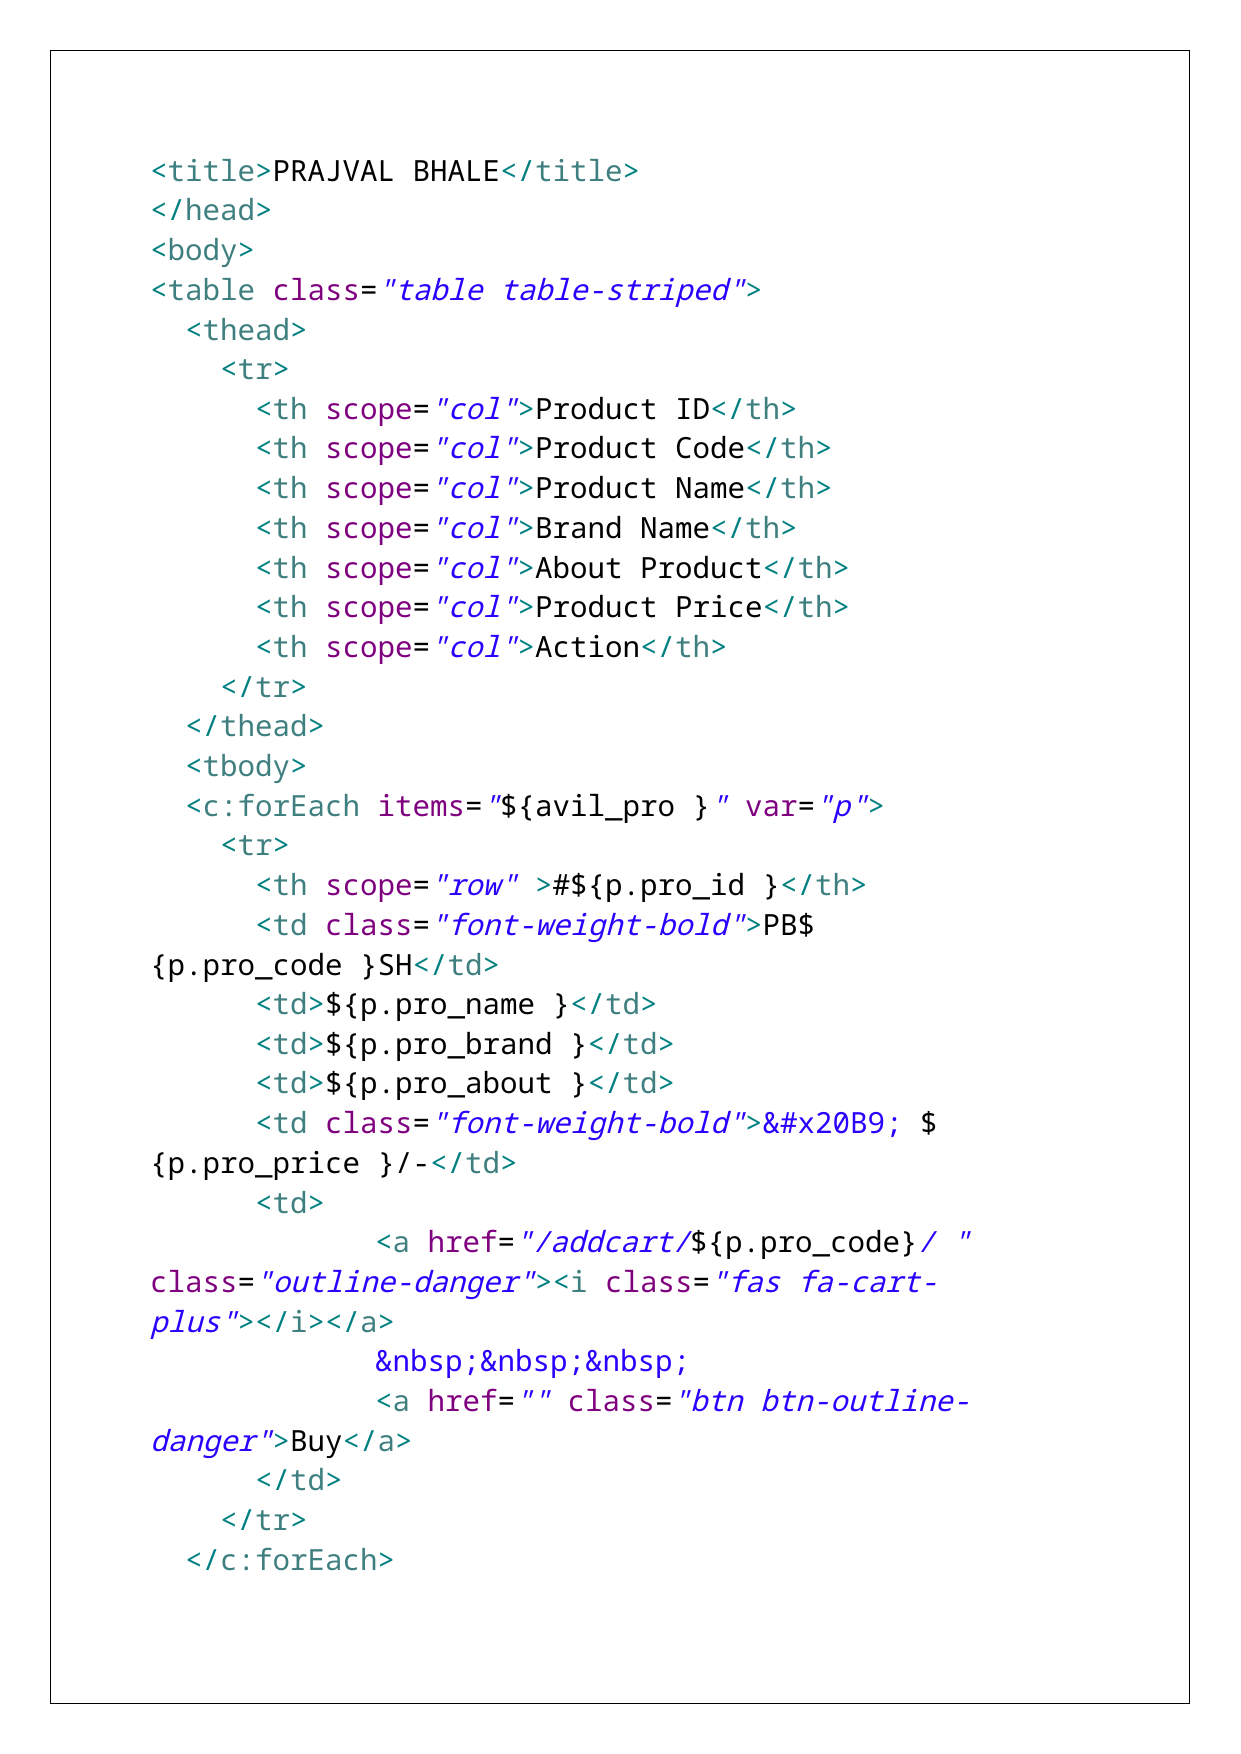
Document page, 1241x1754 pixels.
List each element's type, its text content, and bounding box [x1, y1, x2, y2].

text <td>${p.pro_brand }</td> [150, 1023, 1090, 1063]
text </c:forEach> [150, 1539, 1090, 1579]
text <td>${p.pro_about }</td> [150, 1063, 1090, 1102]
text <body> [150, 229, 1090, 269]
text <a href="/addcart/${p.pro_code}/ " class="outline-danger"><i class="fas fa-cart-plus"></i></a> [150, 1222, 1090, 1341]
text <td class="font-weight-bold">PB${p.pro_code }SH</td> [150, 904, 1090, 983]
text <td>${p.pro_name }</td> [150, 983, 1090, 1023]
text </tr> [150, 666, 1090, 706]
text <th scope="col">Product Code</th> [150, 428, 1090, 467]
text </tr> [150, 1499, 1090, 1539]
text <th scope="row" >#${p.pro_id }</th> [150, 864, 1090, 904]
text <th scope="col">Product ID</th> [150, 388, 1090, 428]
text <title>PRAJVAL BHALE</title> [150, 150, 1090, 190]
text <th scope="col">Product Price</th> [150, 587, 1090, 626]
text <tr> [150, 348, 1090, 388]
text <td class="font-weight-bold">&#x20B9; ${p.pro_price }/-</td> [150, 1102, 1090, 1182]
text <a href="" class="btn btn-outline-danger">Buy</a> [150, 1380, 1090, 1460]
text <tbody> [150, 745, 1090, 785]
text <th scope="col">Product Name</th> [150, 467, 1090, 507]
text </td> [150, 1460, 1090, 1499]
text <thead> [150, 309, 1090, 348]
text <td> [150, 1182, 1090, 1222]
text <th scope="col">Brand Name</th> [150, 507, 1090, 547]
text <table class="table table-striped"> [150, 269, 1090, 309]
text <th scope="col">Action</th> [150, 626, 1090, 666]
text <c:forEach items="${avil_pro }" var="p"> [150, 785, 1090, 825]
text <tr> [150, 825, 1090, 864]
text </thead> [150, 706, 1090, 745]
text &nbsp;&nbsp;&nbsp; [150, 1341, 1090, 1380]
text <th scope="col">About Product</th> [150, 547, 1090, 587]
text </head> [150, 190, 1090, 229]
